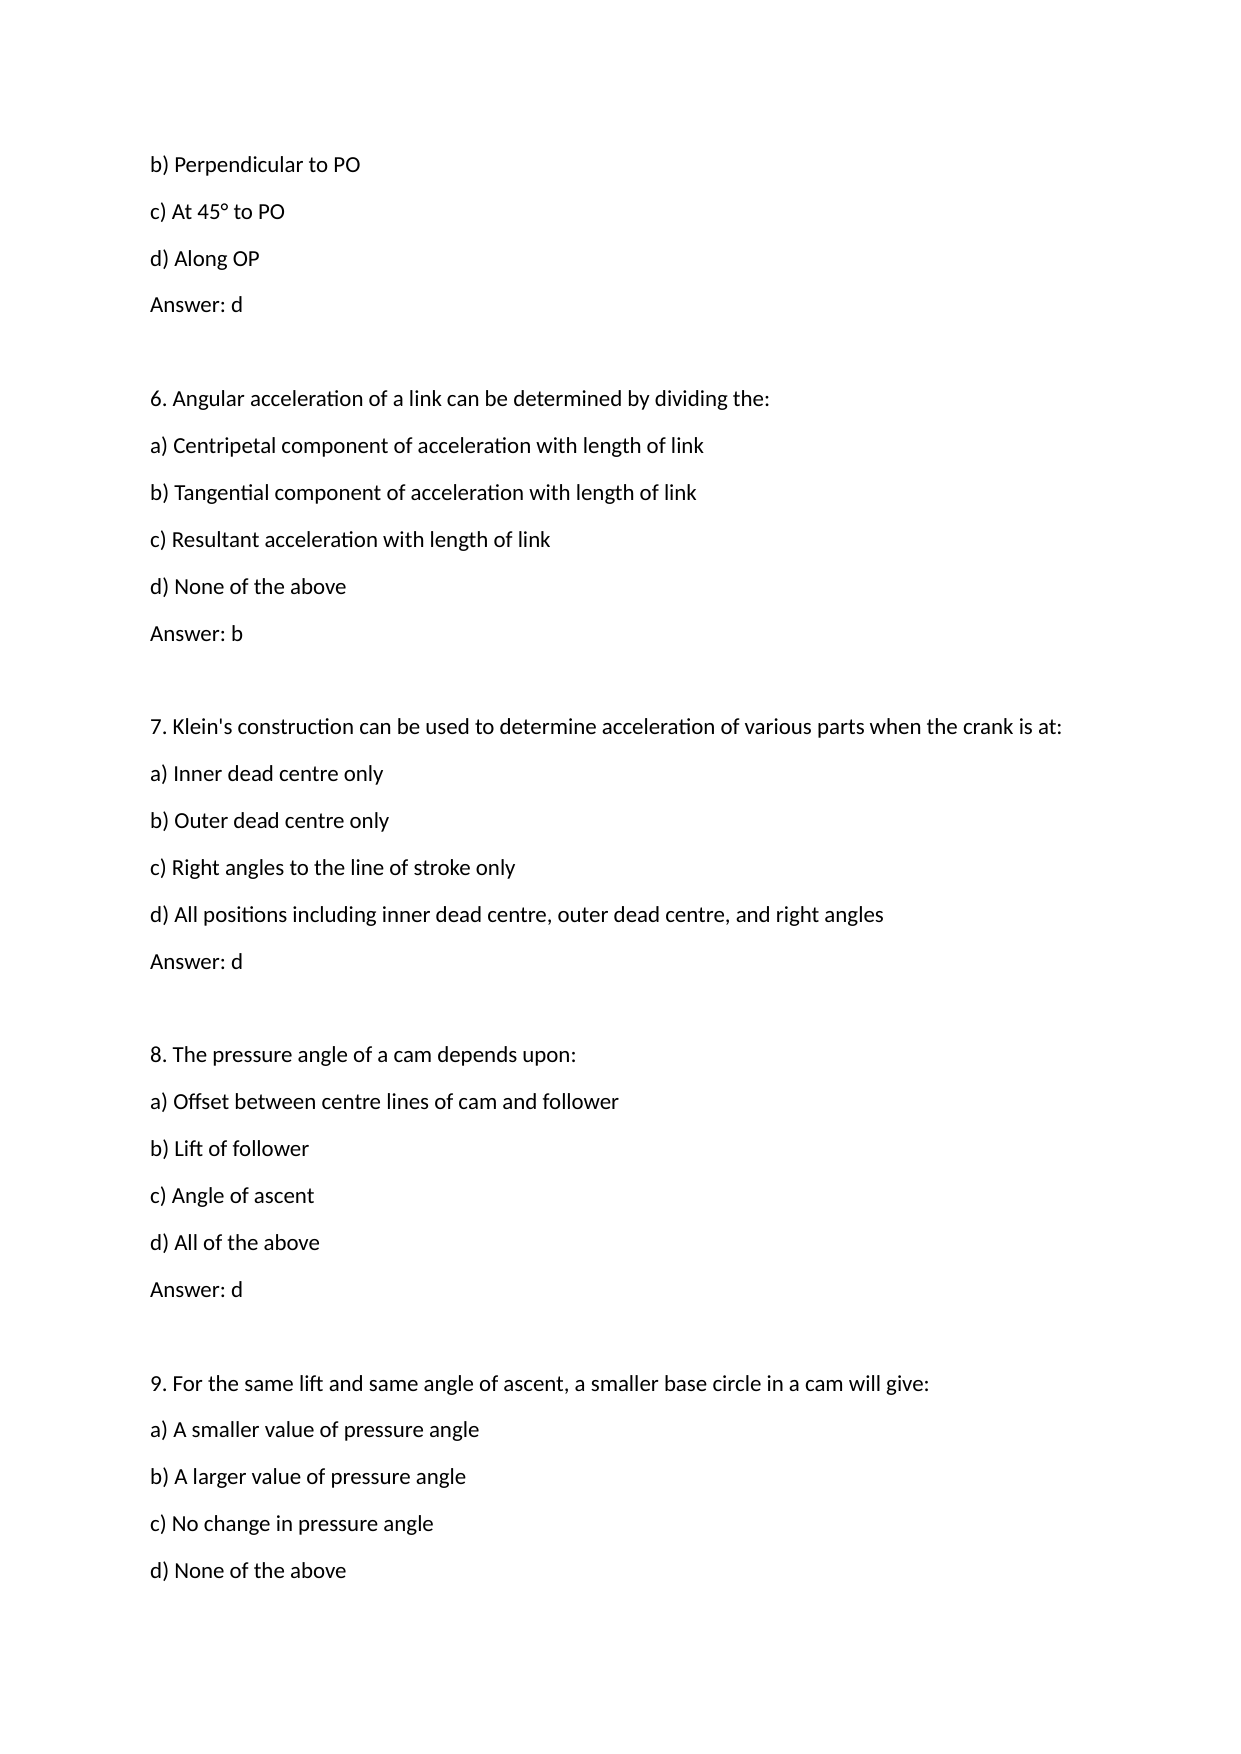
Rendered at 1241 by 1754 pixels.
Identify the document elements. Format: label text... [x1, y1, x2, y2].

text c) Resultant acceleration with length of link [150, 525, 1090, 553]
text b) Perpendicular to PO [150, 150, 1090, 178]
text Answer: d [150, 291, 1090, 319]
text 9. For the same lift and same angle of ascent, a smaller base circle in a cam will give: [150, 1369, 1090, 1397]
text 6. Angular acceleration of a link can be determined by dividing the: [150, 384, 1090, 412]
text b) Outer dead centre only [150, 806, 1090, 834]
text Answer: b [150, 619, 1090, 647]
text a) A smaller value of pressure angle [150, 1416, 1090, 1444]
text d) None of the above [150, 1556, 1090, 1584]
text d) All of the above [150, 1228, 1090, 1256]
text b) Lift of follower [150, 1134, 1090, 1162]
text a) Centripetal component of acceleration with length of link [150, 431, 1090, 459]
text d) None of the above [150, 572, 1090, 600]
text d) All positions including inner dead centre, outer dead centre, and right angles [150, 900, 1090, 928]
text b) A larger value of pressure angle [150, 1462, 1090, 1491]
text d) Along OP [150, 244, 1090, 272]
text c) At 45° to PO [150, 197, 1090, 225]
text Answer: d [150, 1275, 1090, 1303]
text a) Inner dead centre only [150, 759, 1090, 787]
text 7. Klein's construction can be used to determine acceleration of various parts when the crank is at: [150, 712, 1090, 741]
text Answer: d [150, 947, 1090, 975]
text b) Tangential component of acceleration with length of link [150, 478, 1090, 506]
text c) Right angles to the line of stroke only [150, 853, 1090, 881]
text c) No change in pressure angle [150, 1509, 1090, 1537]
text 8. The pressure angle of a cam depends upon: [150, 1041, 1090, 1069]
text a) Offset between centre lines of cam and follower [150, 1087, 1090, 1116]
text c) Angle of ascent [150, 1181, 1090, 1209]
